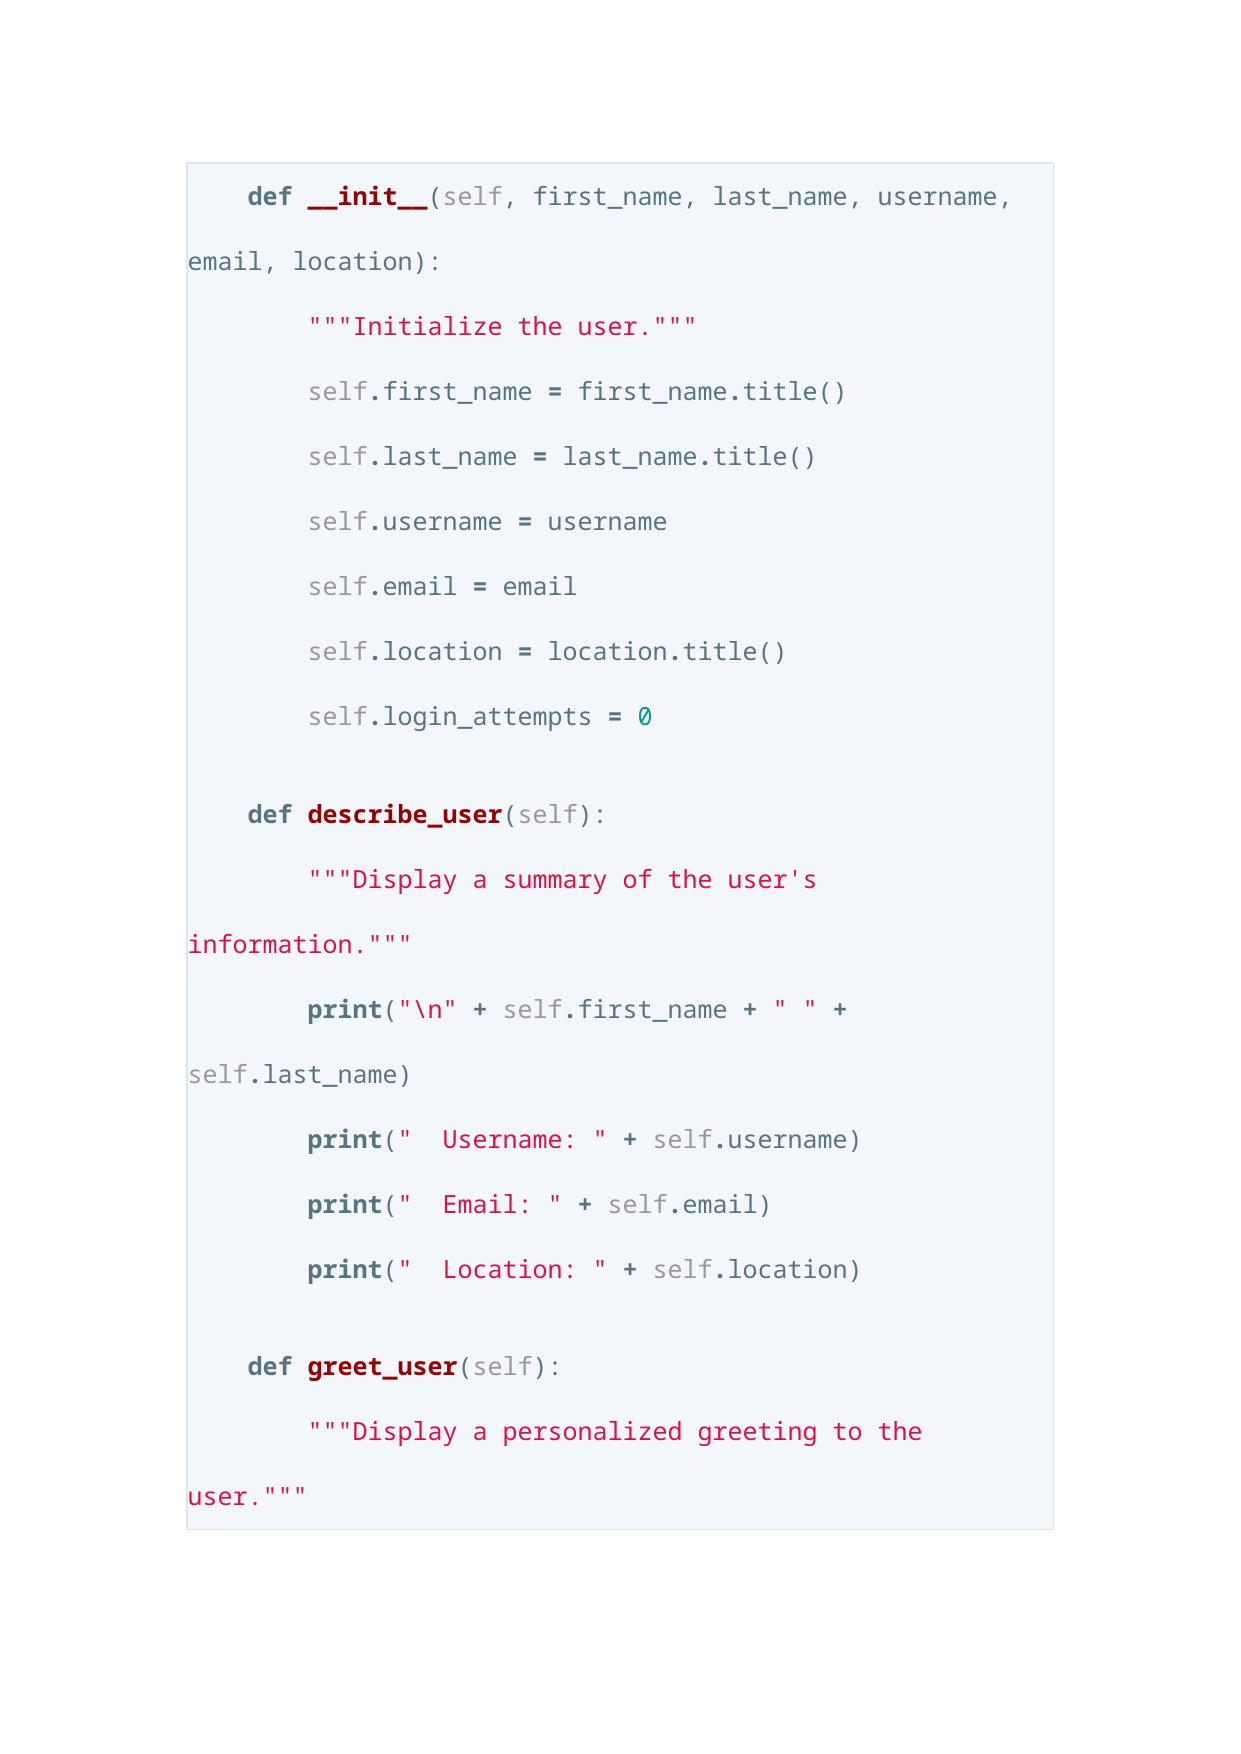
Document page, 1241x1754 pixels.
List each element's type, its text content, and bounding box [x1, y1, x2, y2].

text """Display a summary of the user's information.""" [188, 846, 1053, 976]
text self.first_name = first_name.title() [188, 358, 1053, 423]
text def describe_user(self): [188, 781, 1053, 846]
text self.location = location.title() [188, 618, 1053, 683]
text """Initialize the user.""" [188, 293, 1053, 358]
text self.username = username [188, 488, 1053, 553]
text """Display a personalized greeting to the user.""" [188, 1397, 1053, 1529]
text print(" Location: " + self.location) [188, 1236, 1053, 1301]
text self.email = email [188, 553, 1053, 618]
text print(" Email: " + self.email) [188, 1171, 1053, 1236]
text self.last_name = last_name.title() [188, 423, 1053, 488]
text def greet_user(self): [188, 1333, 1053, 1397]
text def __init__(self, first_name, last_name, username, email, location): [188, 164, 1053, 293]
text self.login_attempts = 0 [188, 683, 1053, 748]
text print("\n" + self.first_name + " " + self.last_name) [188, 976, 1053, 1106]
text print(" Username: " + self.username) [188, 1106, 1053, 1171]
